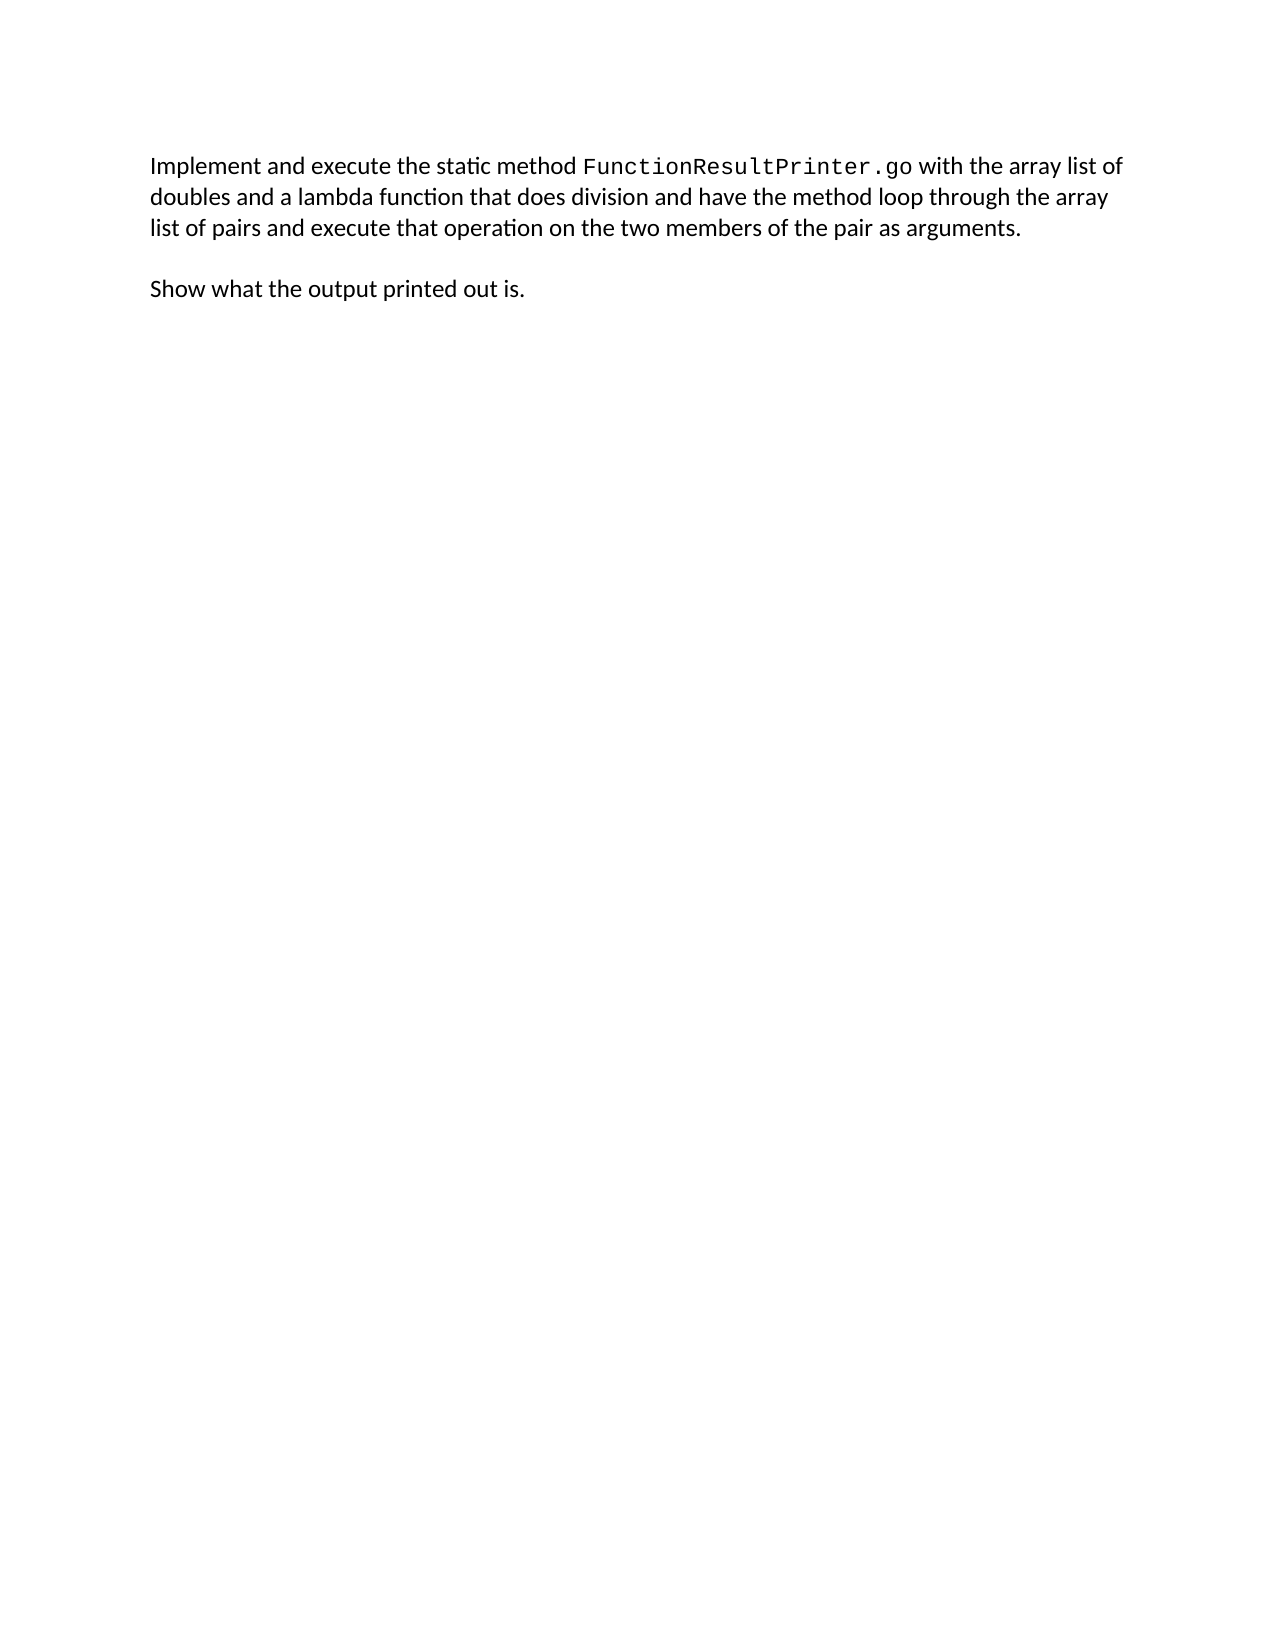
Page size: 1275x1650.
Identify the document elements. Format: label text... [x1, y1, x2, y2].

text Implement and execute the static method FunctionResultPrinter.go with the array list of doubles and a lambda function that does division and have the method loop through the array list of pairs and execute that operation on the two members of the pair as arguments. [150, 150, 1125, 242]
text Show what the output printed out is. [150, 273, 1125, 303]
